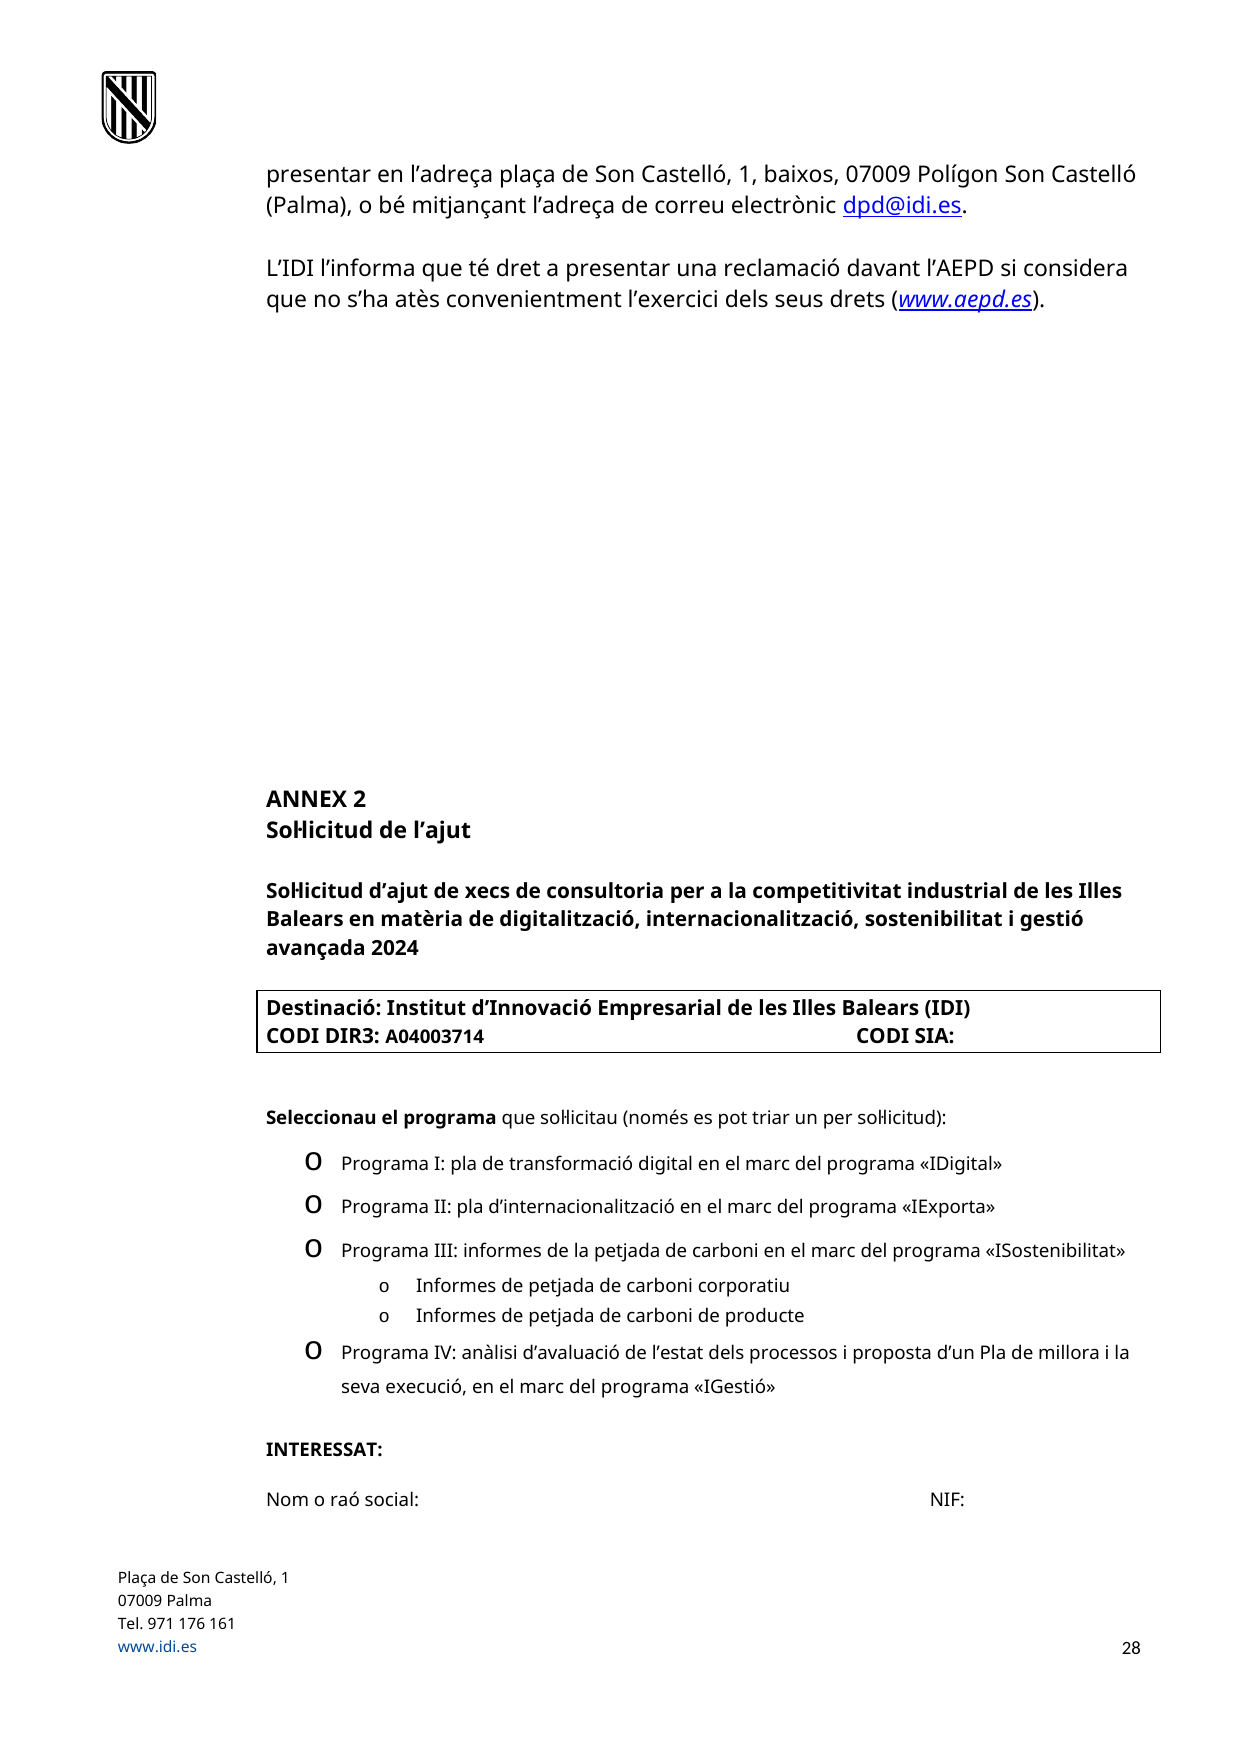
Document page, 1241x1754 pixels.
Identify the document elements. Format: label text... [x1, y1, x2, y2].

text INTERESSAT: [266, 1436, 1152, 1462]
list Programa I: pla de transformació digital en el marc del programa «IDigital» [303, 1142, 1152, 1180]
list Programa II: pla d’internacionalització en el marc del programa «IExporta» [303, 1186, 1152, 1224]
list Programa III: informes de la petjada de carboni en el marc del programa «ISostenibilitat» [303, 1229, 1152, 1267]
text ANNEX 2 [266, 783, 1152, 814]
text CODI DIR3: A04003714 CODI SIA: [258, 1018, 1160, 1052]
list Informes de petjada de carboni corporatiu [378, 1273, 1152, 1298]
text Seleccionau el programa que sol·licitau (només es pot triar un per sol·licitud): [266, 1104, 1152, 1130]
list Informes de petjada de carboni de producte [378, 1302, 1152, 1328]
text Sol·licitud de l’ajut [266, 814, 1152, 845]
picture [101, 71, 157, 144]
text Nom o raó social: NIF: [266, 1487, 1152, 1512]
text Destinació: Institut d’Innovació Empresarial de les Illes Balears (IDI) [258, 991, 1160, 1018]
text Sol·licitud d’ajut de xecs de consultoria per a la competitivitat industrial de les Illes Balears en matèria de digitalització, internacionalització, sostenibilitat i gestió avançada 2024 [266, 876, 1152, 961]
list Programa IV: anàlisi d’avaluació de l’estat dels processos i proposta d’un Pla de millora i la seva execució, en el marc del programa «IGestió» [303, 1332, 1152, 1399]
text L’IDI l’informa que té dret a presentar una reclamació davant l’AEPD si considera que no s’ha atès convenientment l’exercici dels seus drets (www.aepd.es). [266, 252, 1152, 314]
